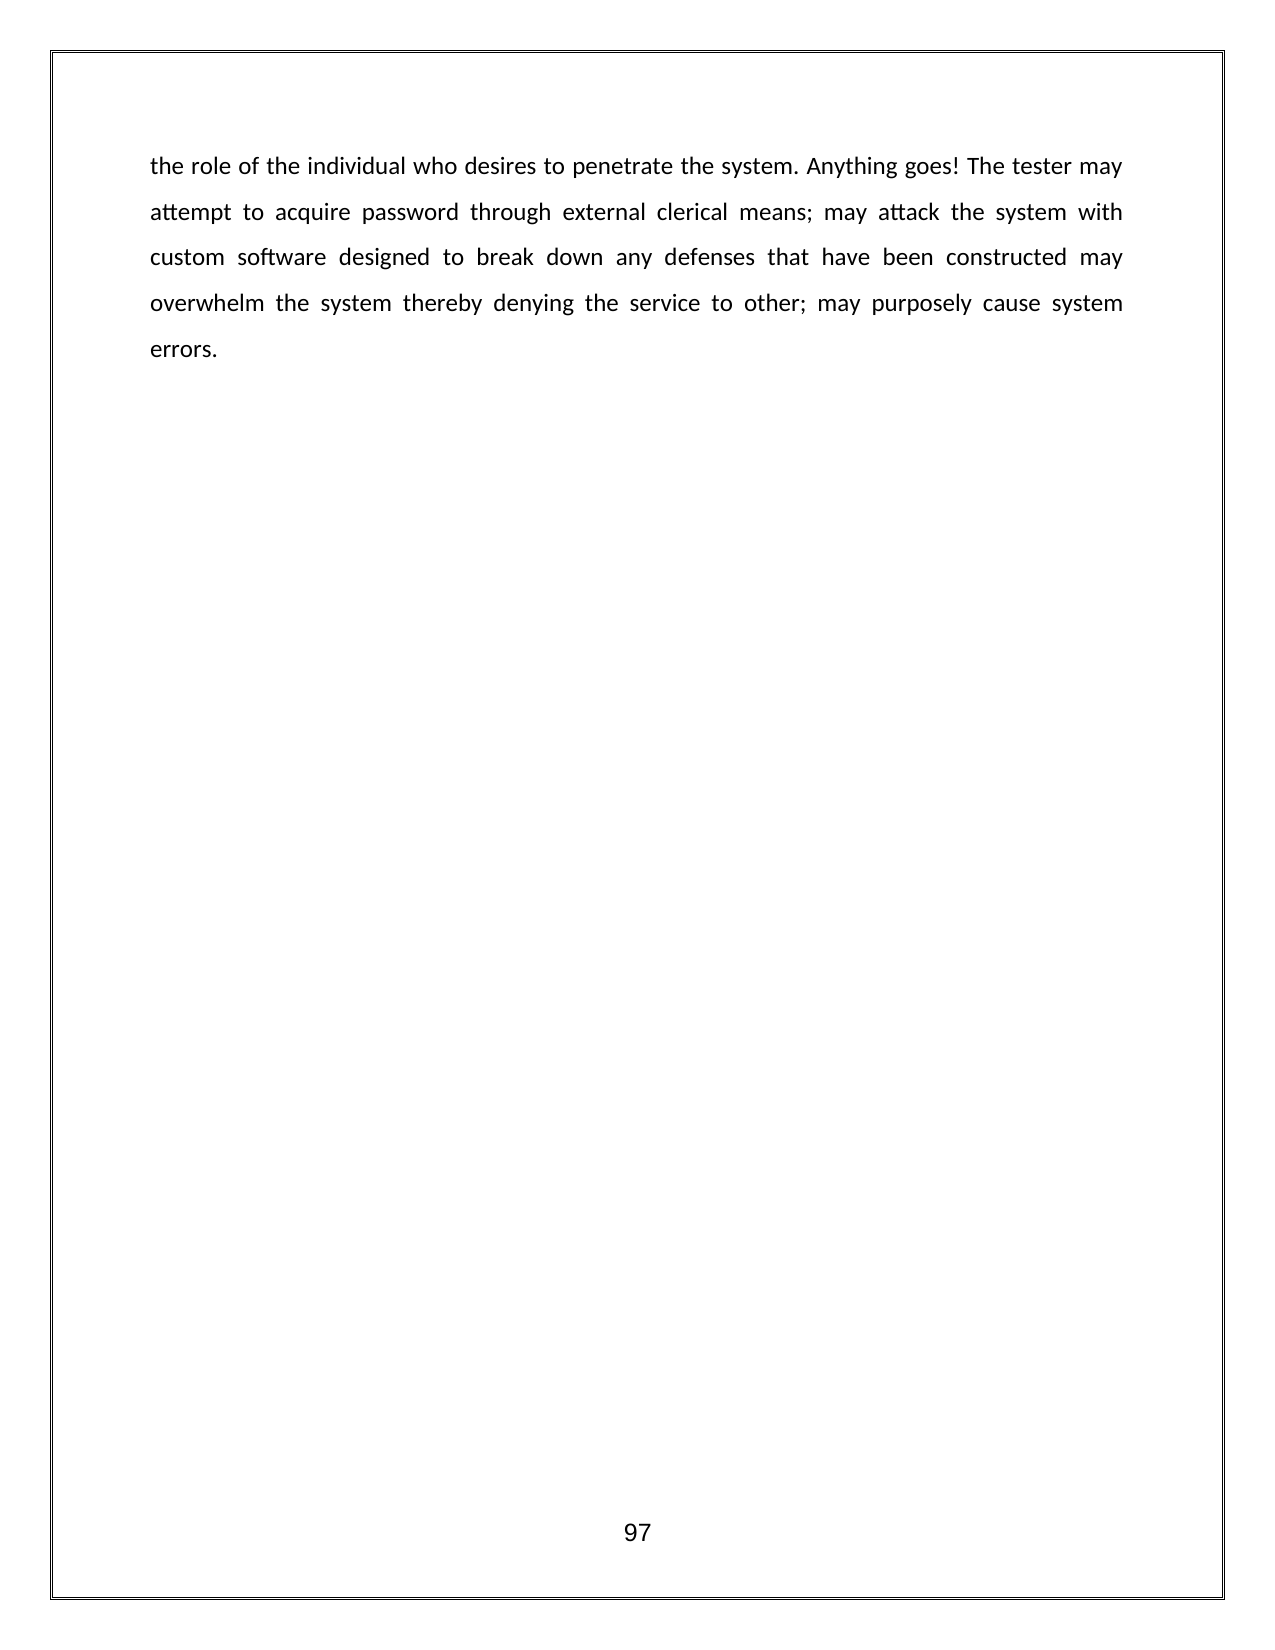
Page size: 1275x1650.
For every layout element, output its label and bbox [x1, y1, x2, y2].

text [150, 150, 1125, 363]
